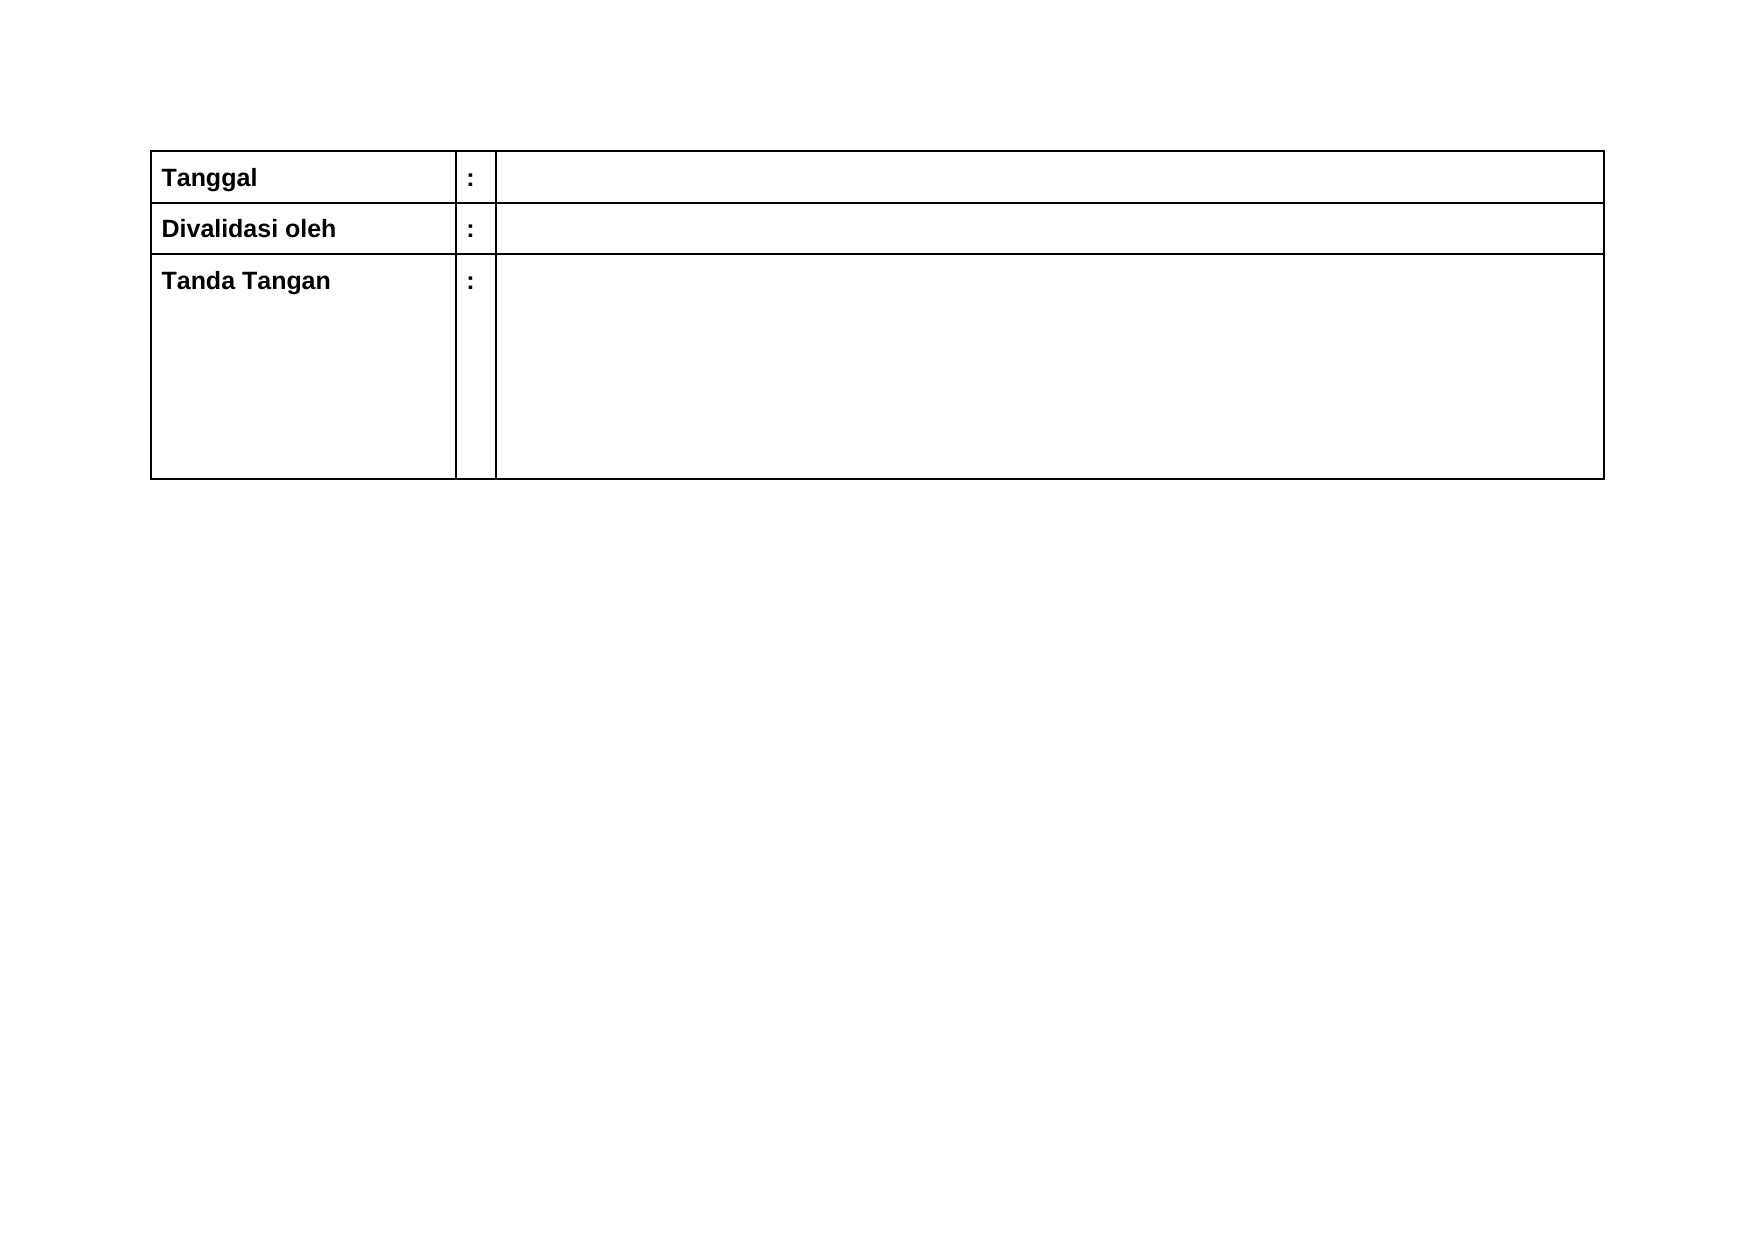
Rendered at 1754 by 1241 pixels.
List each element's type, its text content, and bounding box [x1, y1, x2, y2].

table_cell Tanda Tangan [152, 255, 455, 477]
table_cell [497, 255, 1603, 477]
table_cell : [457, 255, 495, 477]
table_cell Divalidasi oleh [152, 204, 455, 253]
table_cell : [457, 152, 495, 202]
table_cell : [457, 204, 495, 253]
table_cell [497, 152, 1603, 202]
table_cell Tanggal [152, 152, 455, 202]
table_cell [497, 204, 1603, 253]
